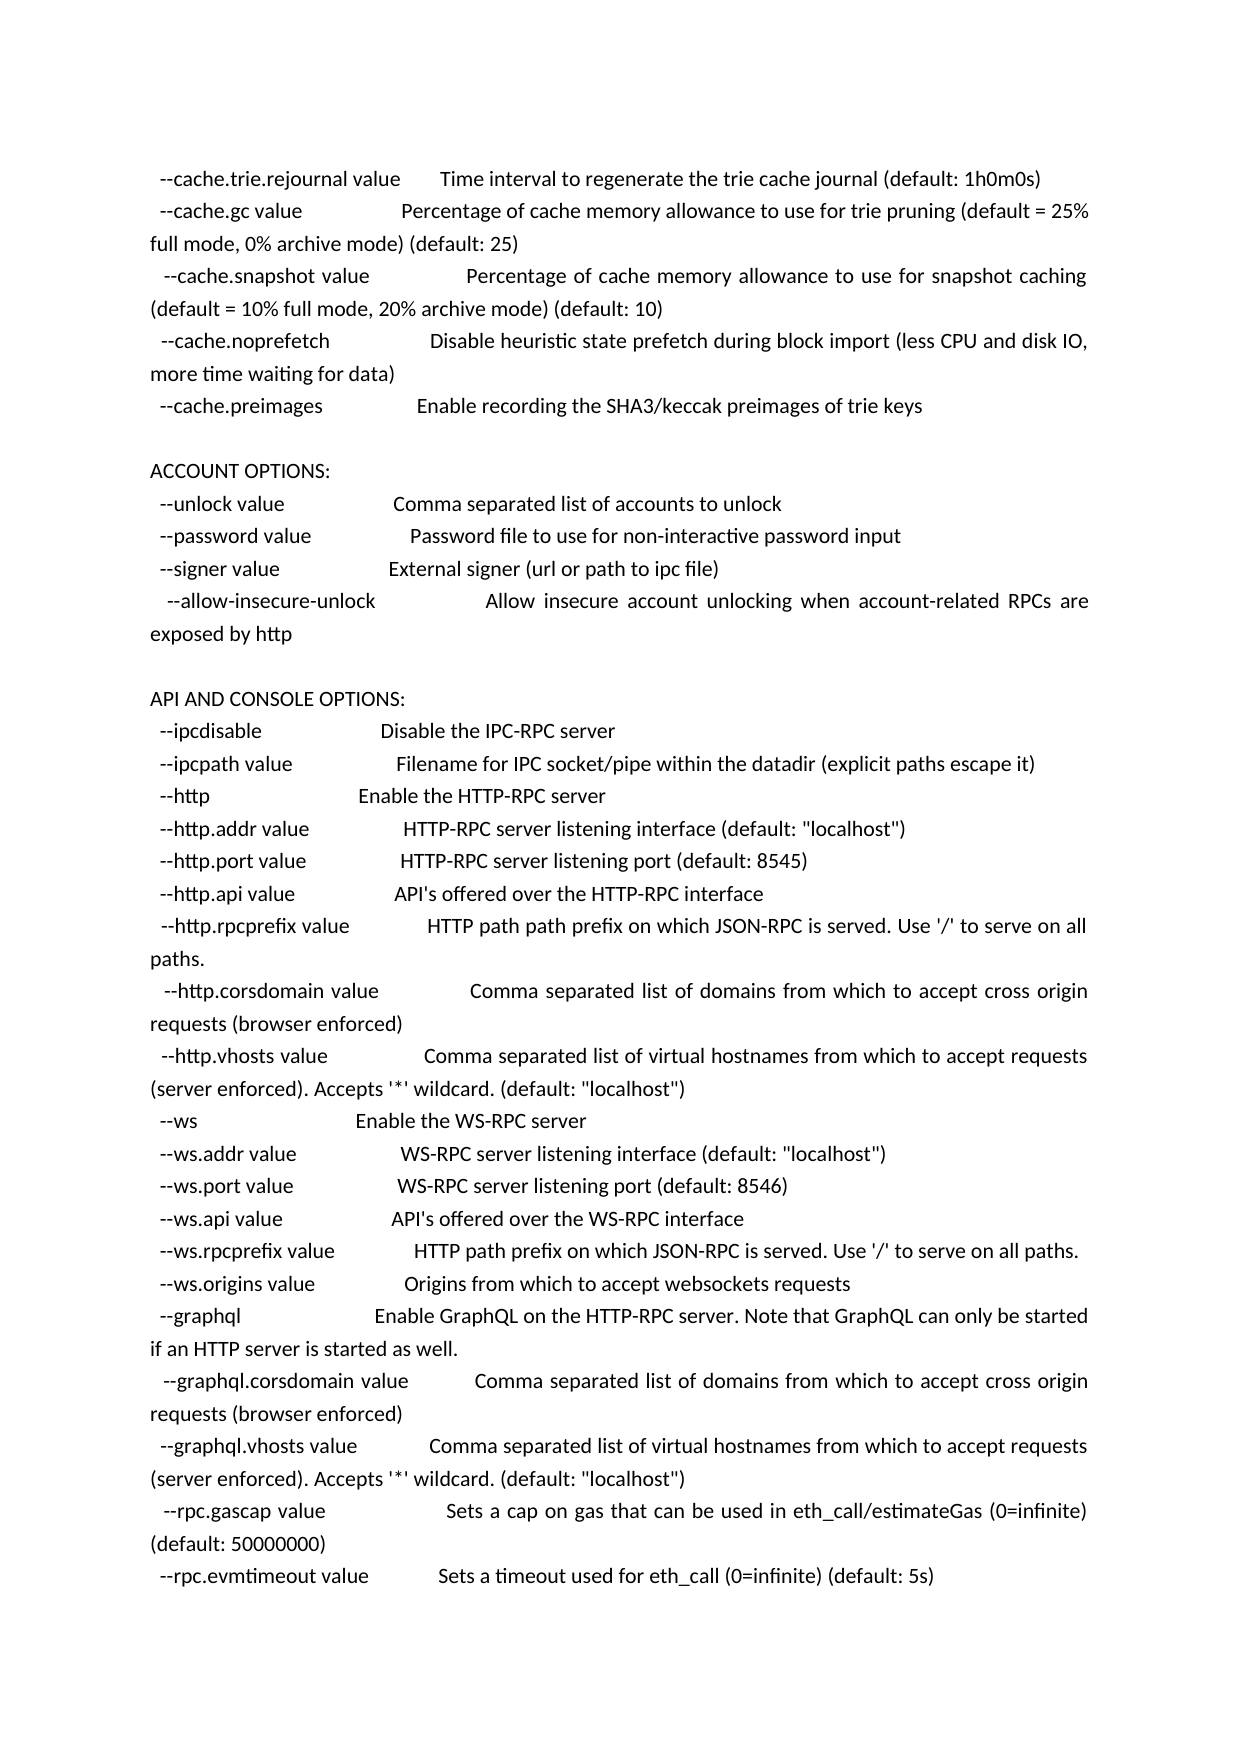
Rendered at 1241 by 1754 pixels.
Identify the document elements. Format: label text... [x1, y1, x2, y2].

text --ipcpath value Filename for IPC socket/pipe within the datadir (explicit paths escape it) [150, 747, 1090, 779]
text --http.port value HTTP-RPC server listening port (default: 8545) [150, 844, 1090, 877]
text --cache.noprefetch Disable heuristic state prefetch during block import (less CPU and disk IO, more time waiting for data) [150, 324, 1090, 389]
text --http Enable the HTTP-RPC server [150, 779, 1090, 812]
text --ws Enable the WS-RPC server [150, 1104, 1090, 1137]
text --ipcdisable Disable the IPC-RPC server [150, 714, 1090, 747]
text --ws.api value API's offered over the WS-RPC interface [150, 1202, 1090, 1234]
text --ws.origins value Origins from which to accept websockets requests [150, 1267, 1090, 1299]
text --graphql Enable GraphQL on the HTTP-RPC server. Note that GraphQL can only be started if an HTTP server is started as well. [150, 1299, 1090, 1364]
text --cache.preimages Enable recording the SHA3/keccak preimages of trie keys [150, 389, 1090, 422]
text --http.vhosts value Comma separated list of virtual hostnames from which to accept requests (server enforced). Accepts '*' wildcard. (default: "localhost") [150, 1039, 1090, 1104]
text --ws.port value WS-RPC server listening port (default: 8546) [150, 1169, 1090, 1202]
text --http.rpcprefix value HTTP path path prefix on which JSON-RPC is served. Use '/' to serve on all paths. [150, 909, 1090, 974]
text --cache.trie.rejournal value Time interval to regenerate the trie cache journal (default: 1h0m0s) [150, 162, 1090, 194]
text --graphql.vhosts value Comma separated list of virtual hostnames from which to accept requests (server enforced). Accepts '*' wildcard. (default: "localhost") [150, 1429, 1090, 1494]
text --http.api value API's offered over the HTTP-RPC interface [150, 877, 1090, 909]
text --http.addr value HTTP-RPC server listening interface (default: "localhost") [150, 812, 1090, 844]
text --ws.rpcprefix value HTTP path prefix on which JSON-RPC is served. Use '/' to serve on all paths. [150, 1234, 1090, 1267]
text --graphql.corsdomain value Comma separated list of domains from which to accept cross origin requests (browser enforced) [150, 1364, 1090, 1429]
text ACCOUNT OPTIONS: [150, 454, 1090, 487]
text --signer value External signer (url or path to ipc file) [150, 552, 1090, 584]
text --http.corsdomain value Comma separated list of domains from which to accept cross origin requests (browser enforced) [150, 974, 1090, 1039]
text --ws.addr value WS-RPC server listening interface (default: "localhost") [150, 1137, 1090, 1169]
text --cache.snapshot value Percentage of cache memory allowance to use for snapshot caching (default = 10% full mode, 20% archive mode) (default: 10) [150, 259, 1090, 324]
text API AND CONSOLE OPTIONS: [150, 682, 1090, 714]
text --password value Password file to use for non-interactive password input [150, 519, 1090, 552]
text --rpc.gascap value Sets a cap on gas that can be used in eth_call/estimateGas (0=infinite) (default: 50000000) [150, 1494, 1090, 1559]
text --cache.gc value Percentage of cache memory allowance to use for trie pruning (default = 25% full mode, 0% archive mode) (default: 25) [150, 194, 1090, 259]
text --unlock value Comma separated list of accounts to unlock [150, 487, 1090, 519]
text --allow-insecure-unlock Allow insecure account unlocking when account-related RPCs are exposed by http [150, 584, 1090, 649]
text --rpc.evmtimeout value Sets a timeout used for eth_call (0=infinite) (default: 5s) [150, 1559, 1090, 1592]
